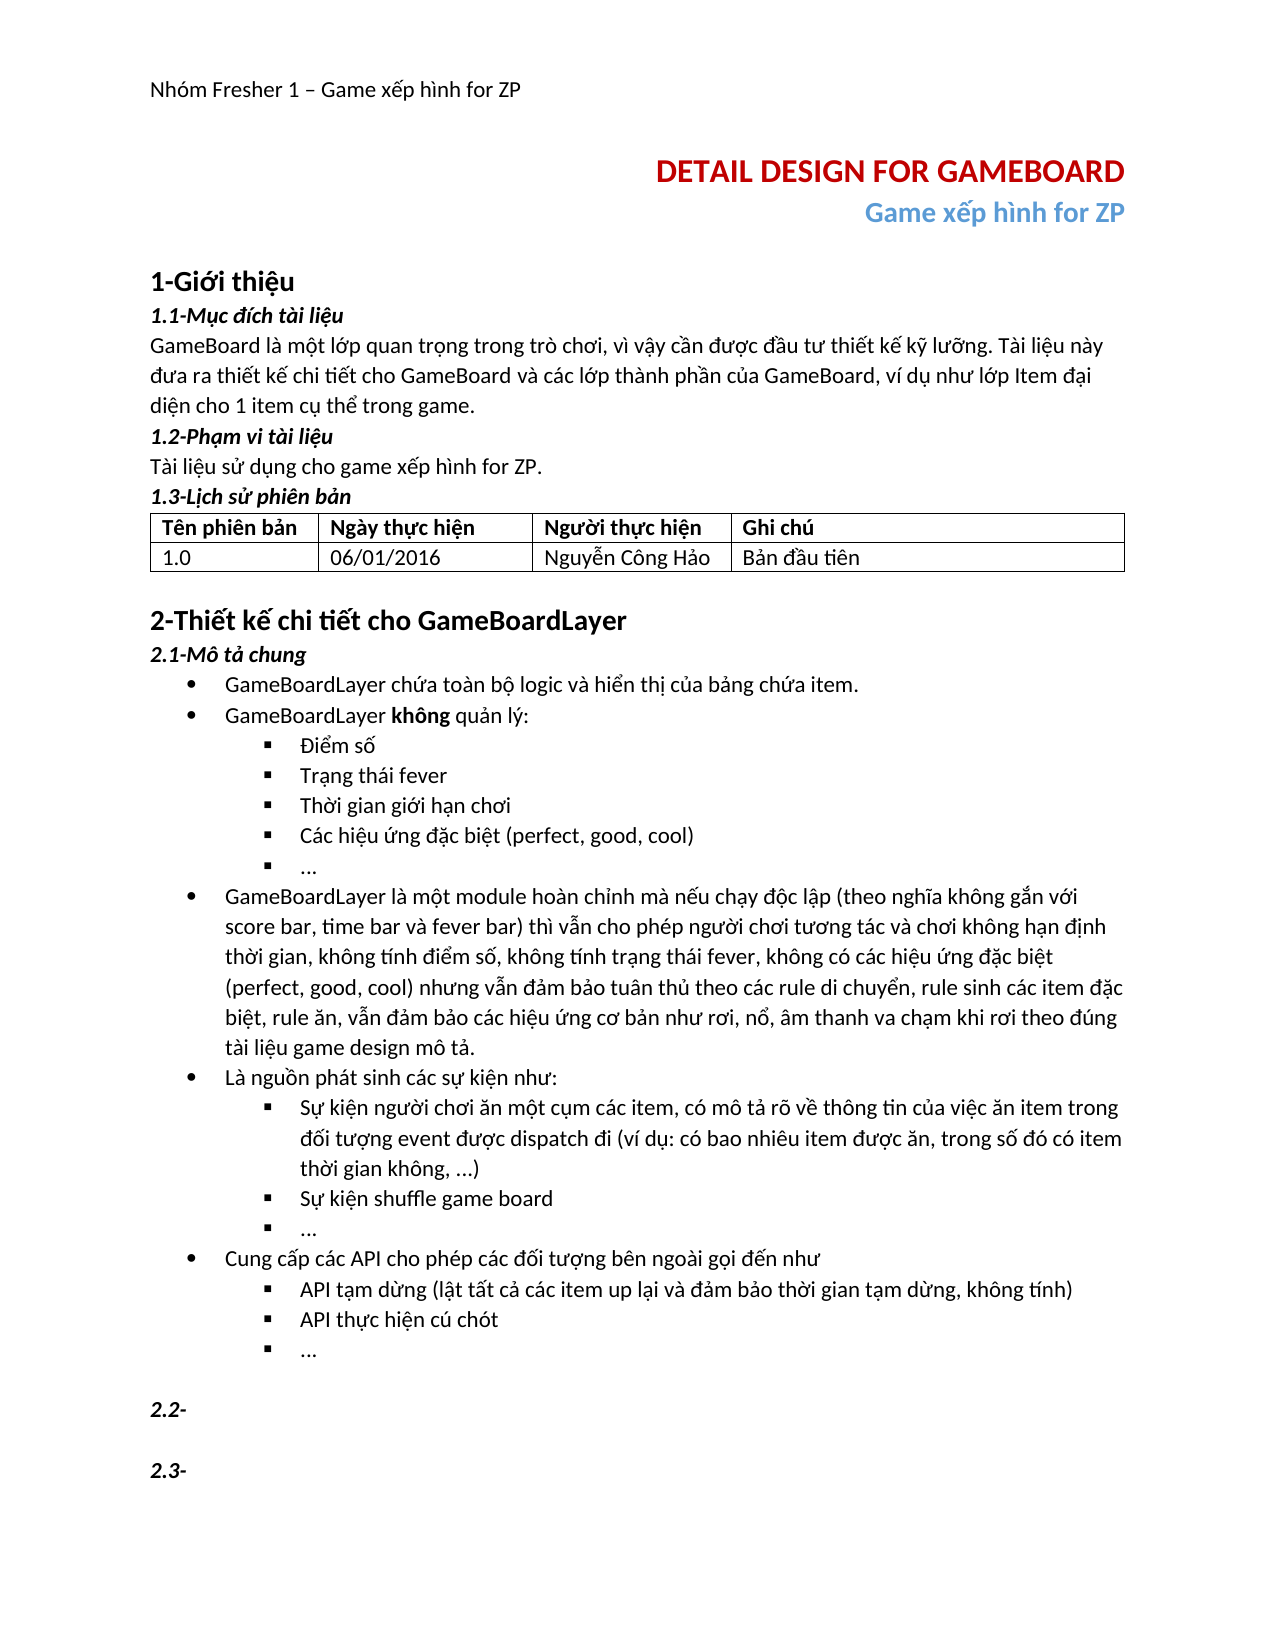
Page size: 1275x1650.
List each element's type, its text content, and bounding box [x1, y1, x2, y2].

list Thời gian giới hạn chơi [262, 791, 1125, 819]
table_header Tên phiên bản [151, 514, 318, 542]
table_header Ghi chú [732, 514, 1124, 542]
list Cung cấp các API cho phép các đối tượng bên ngoài gọi đến như [187, 1244, 1125, 1272]
table_header Ngày thực hiện [319, 514, 532, 542]
list Các hiệu ứng đặc biệt (perfect, good, cool) [262, 822, 1125, 849]
text 2.2- [150, 1396, 1125, 1423]
table_cell 1.0 [151, 543, 318, 571]
list ... [262, 1214, 1125, 1242]
list Trạng thái fever [262, 761, 1125, 789]
text Game xếp hình for ZP [150, 194, 1125, 229]
list Sự kiện người chơi ăn một cụm các item, có mô tả rõ về thông tin của việc ăn item trong đối tượng event được dispatch đi (ví dụ: có bao nhiêu item được ăn, trong số đó có item thời gian không, ...) [262, 1093, 1125, 1182]
text 2.3- [150, 1456, 1125, 1484]
text 1.3-Lịch sử phiên bản [150, 482, 1125, 510]
list ... [262, 1335, 1125, 1363]
list API tạm dừng (lật tất cả các item up lại và đảm bảo thời gian tạm dừng, không tính) [262, 1275, 1125, 1303]
list Điểm số [262, 731, 1125, 759]
list Sự kiện shuffle game board [262, 1184, 1125, 1212]
text 2-Thiết kế chi tiết cho GameBoardLayer [150, 602, 1125, 637]
list Là nguồn phát sinh các sự kiện như: [187, 1063, 1125, 1091]
table_cell 06/01/2016 [319, 543, 532, 571]
text 1.2-Phạm vi tài liệu [150, 422, 1125, 450]
list API thực hiện cú chót [262, 1305, 1125, 1333]
table_header Người thực hiện [533, 514, 731, 542]
list GameBoardLayer không quản lý: [187, 701, 1125, 729]
text Tài liệu sử dụng cho game xếp hình for ZP. [150, 452, 1125, 480]
list ... [262, 852, 1125, 880]
text 1-Giới thiệu [150, 263, 1125, 298]
table_cell Nguyễn Công Hảo [533, 543, 731, 571]
table_cell Bản đầu tiên [732, 543, 1124, 571]
text DETAIL DESIGN FOR GAMEBOARD [150, 150, 1125, 191]
text 1.1-Mục đích tài liệu [150, 301, 1125, 329]
list GameBoardLayer là một module hoàn chỉnh mà nếu chạy độc lập (theo nghĩa không gắn với score bar, time bar và fever bar) thì vẫn cho phép người chơi tương tác và chơi không hạn định thời gian, không tính điểm số, không tính trạng thái fever, không có các hiệu ứng đặc biệt (perfect, good, cool) nhưng vẫn đảm bảo tuân thủ theo các rule di chuyển, rule sinh các item đặc biệt, rule ăn, vẫn đảm bảo các hiệu ứng cơ bản như rơi, nổ, âm thanh va chạm khi rơi theo đúng tài liệu game design mô tả. [187, 882, 1125, 1061]
list GameBoardLayer chứa toàn bộ logic và hiển thị của bảng chứa item. [187, 671, 1125, 698]
text GameBoard là một lớp quan trọng trong trò chơi, vì vậy cần được đầu tư thiết kế kỹ lưỡng. Tài liệu này đưa ra thiết kế chi tiết cho GameBoard và các lớp thành phần của GameBoard, ví dụ như lớp Item đại diện cho 1 item cụ thể trong game. [150, 331, 1125, 420]
text 2.1-Mô tả chung [150, 640, 1125, 668]
